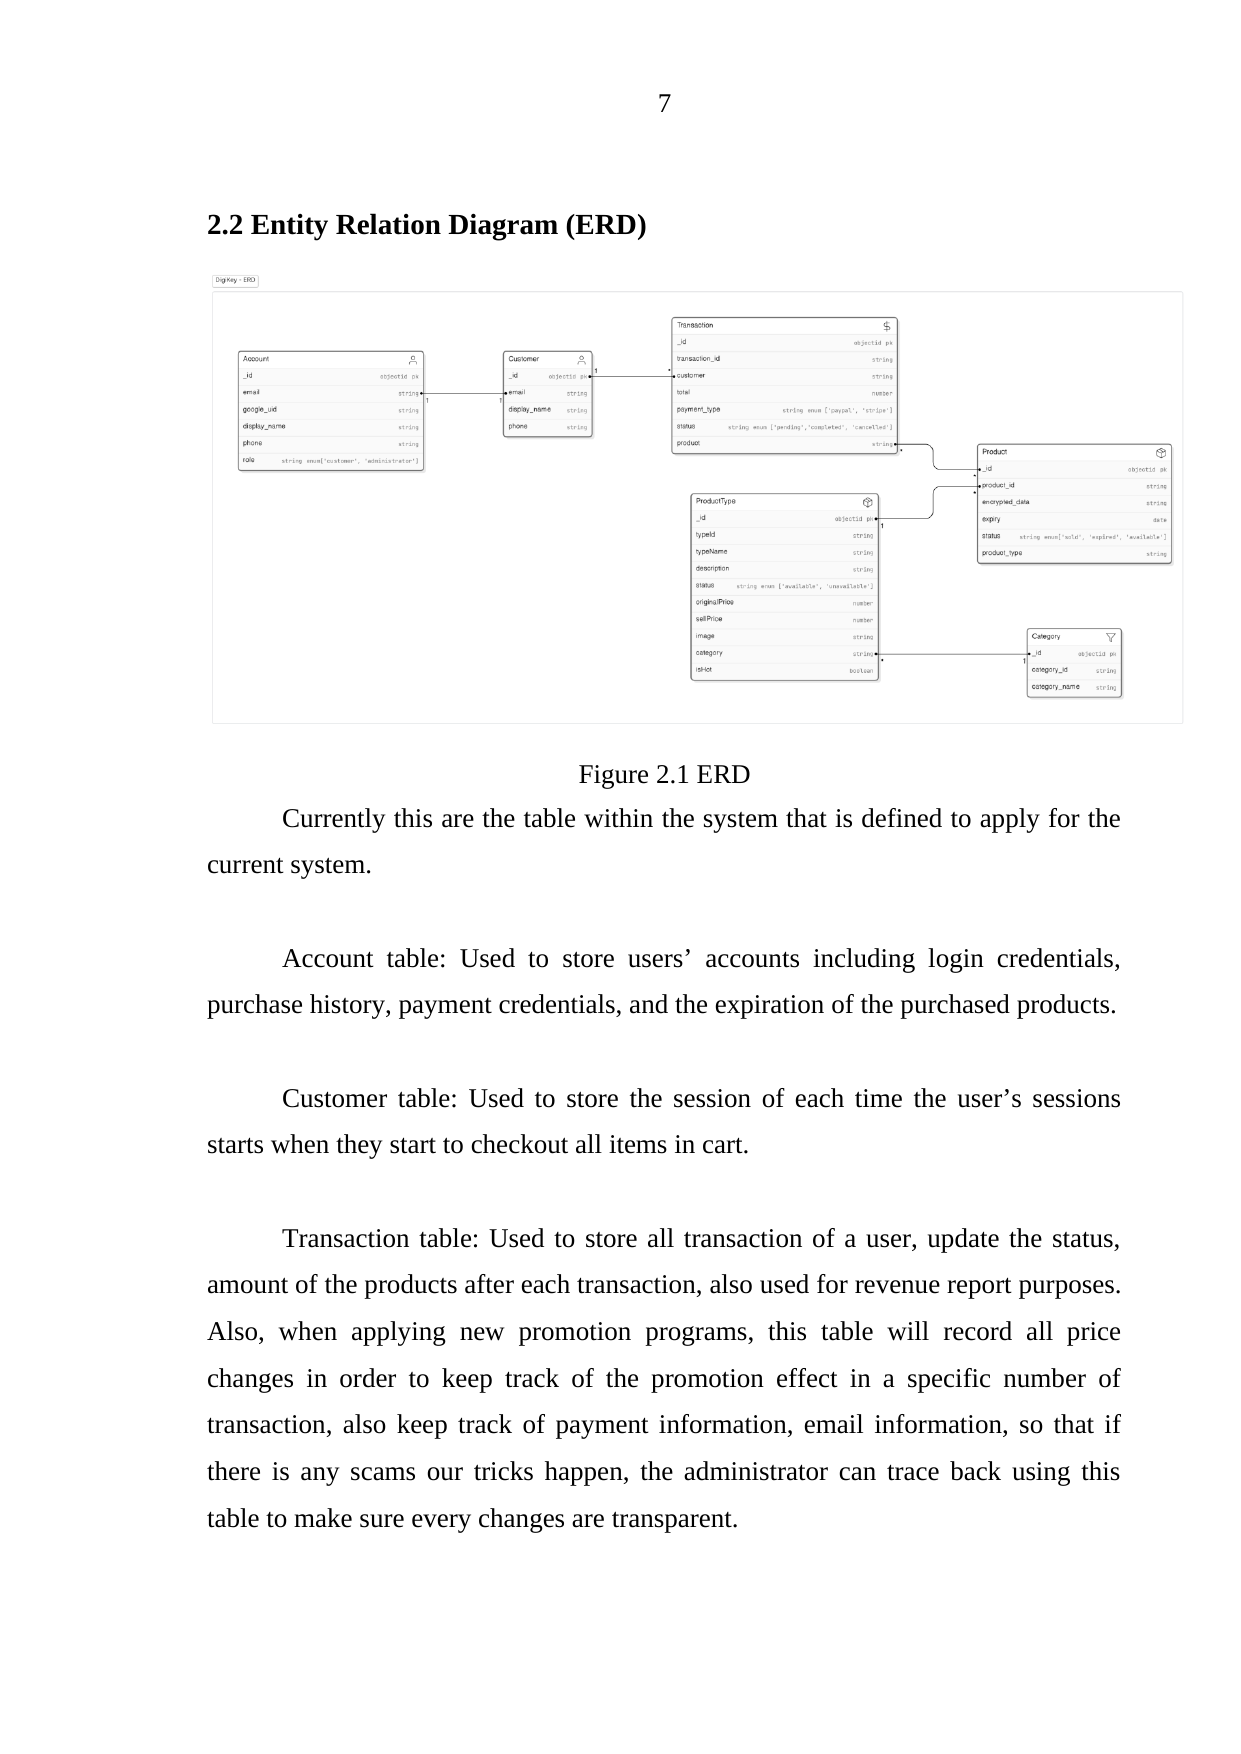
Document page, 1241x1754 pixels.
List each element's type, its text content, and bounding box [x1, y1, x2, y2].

text Figure 2.1 ERD [207, 758, 1122, 789]
text Customer table: Used to store the session of each time the user’s sessions starts when they start to checkout all items in cart. [207, 1082, 1122, 1159]
subtitle Entity Relation Diagram (ERD) [207, 207, 1122, 240]
text Currently this are the table within the system that is defined to apply for the current system. [207, 802, 1122, 879]
text Account table: Used to store users’ accounts including login credentials, purchase history, payment credentials, and the expiration of the purchased products. [207, 942, 1122, 1019]
picture [206, 269, 1189, 730]
text Transaction table: Used to store all transaction of a user, update the status, amount of the products after each transaction, also used for revenue report purposes. Also, when applying new promotion programs, this table will record all price changes in order to keep track of the promotion effect in a specific number of transaction, also keep track of payment information, email information, so that if there is any scams our tricks happen, the administrator can trace back using this table to make sure every changes are transparent. [207, 1222, 1122, 1533]
